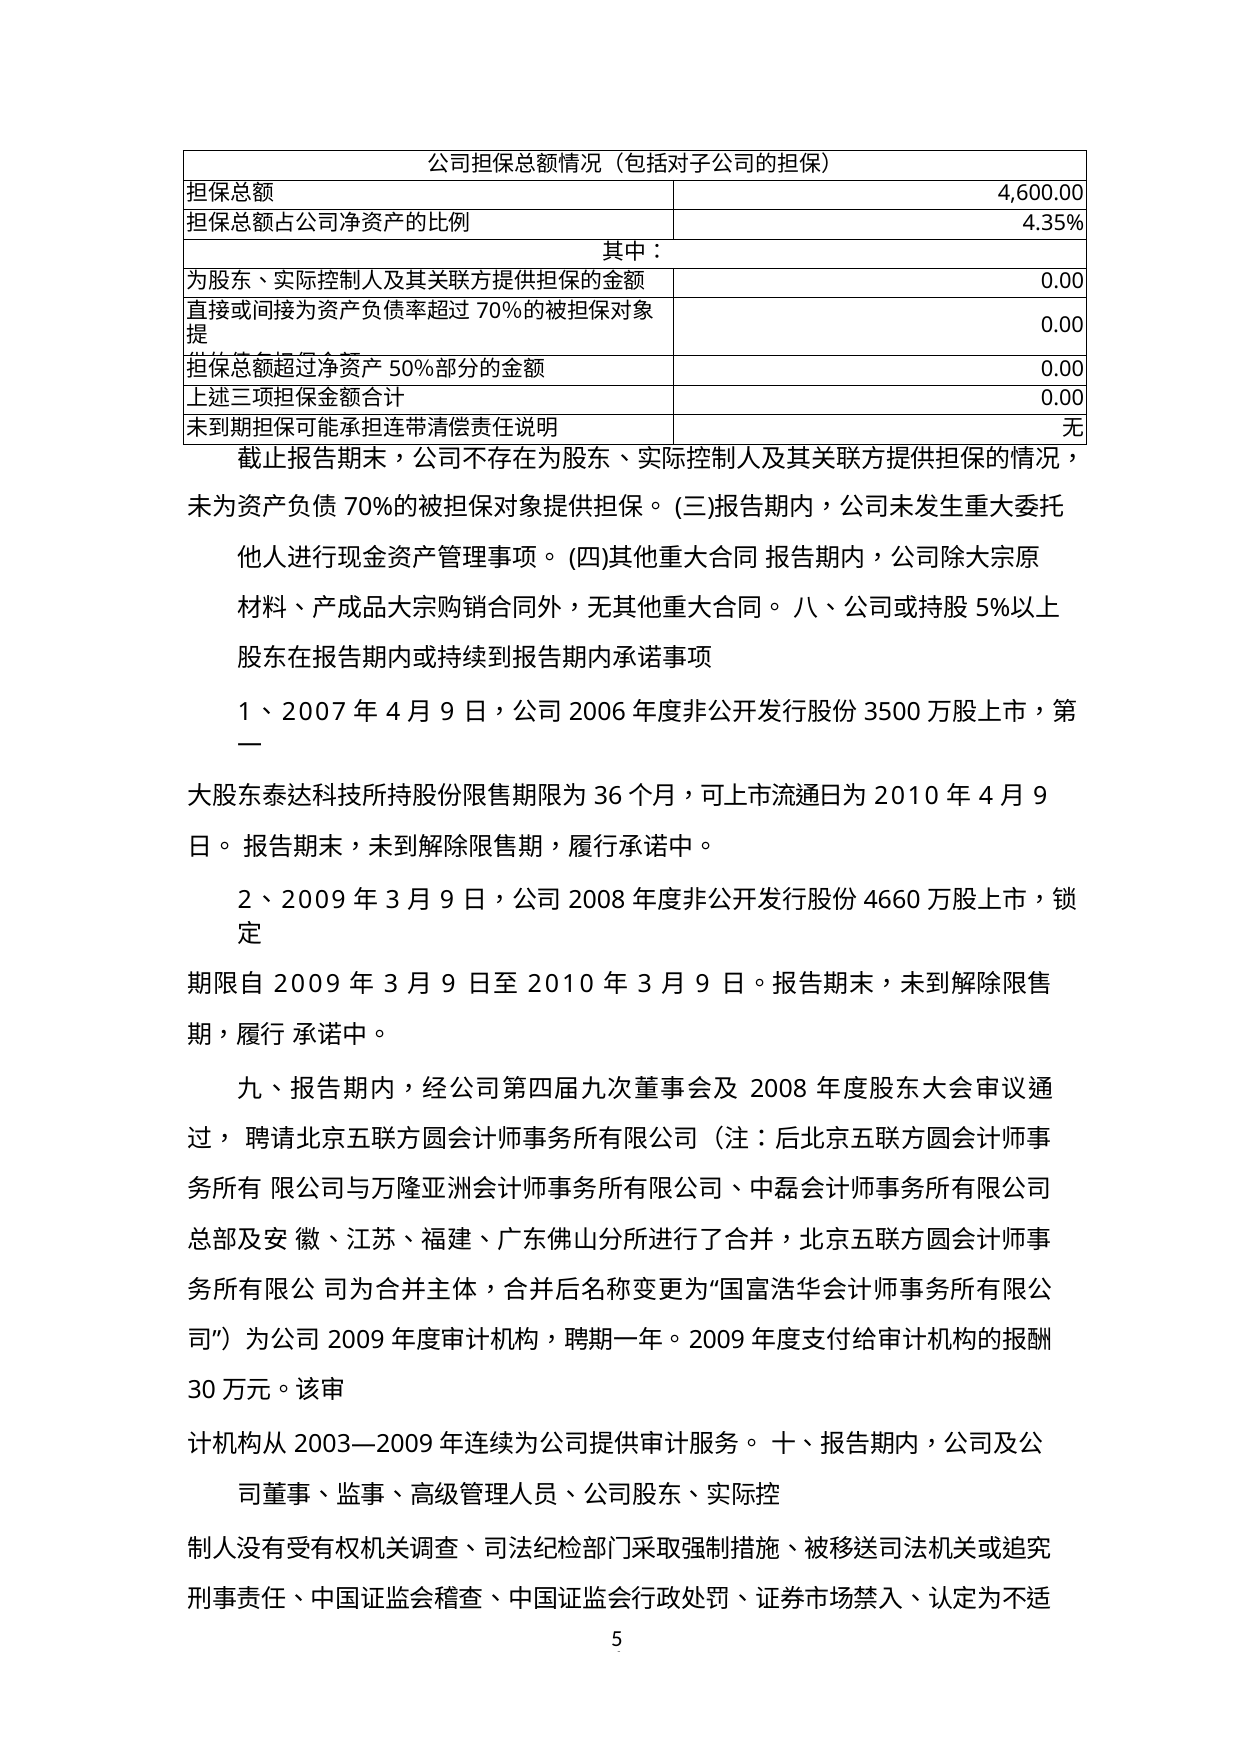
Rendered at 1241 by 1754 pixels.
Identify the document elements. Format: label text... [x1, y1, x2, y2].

table_cell 未到期担保可能承担连带清偿责任说明 [184, 415, 673, 443]
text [187, 1530, 1054, 1615]
table_cell 无 [674, 415, 1086, 443]
text 未为资产负债 70%的被担保对象提供担保。 (三)报告期内，公司未发生重大委托他人进行现金资产管理事项。 (四)其他重大合同 报告期内，公司除大宗原材料、产成品大宗购销合同外，无其他重大合同。 八、公司或持股 5%以上股东在报告期内或持续到报告期内承诺事项 [187, 489, 1064, 674]
table_cell 上述三项担保金额合计 [184, 386, 673, 414]
table_cell 直接或间接为资产负债率超过 70％的被担保对象提 供的债务担保金额 [184, 298, 673, 355]
text 计机构从 2003—2009 年连续为公司提供审计服务。 十、报告期内，公司及公司董事、监事、高级管理人员、公司股东、实际控 [187, 1426, 1054, 1511]
text 大股东泰达科技所持股份限售期限为 36 个月，可上市流通日为 2010年4月9 日。 报告期末，未到解除限售期，履行承诺中。 [187, 778, 1067, 862]
text 1、2007年4月9 日，公司 2006 年度非公开发行股份 3500 万股上市，第一 [237, 694, 1101, 762]
table_header 公司担保总额情况（包括对子公司的担保） [184, 151, 1086, 180]
table_cell 担保总额 [184, 181, 673, 209]
table_cell 4.35% [674, 210, 1086, 238]
table_cell 0.00 [674, 356, 1086, 384]
table_cell 4,600.00 [674, 181, 1086, 209]
table_cell 为股东、实际控制人及其关联方提供担保的金额 [184, 269, 673, 297]
table_cell 0.00 [674, 386, 1086, 414]
table_cell 0.00 [674, 269, 1086, 297]
table_cell 担保总额超过净资产 50％部分的金额 [184, 356, 673, 384]
text 2、2009年3月9 日，公司 2008 年度非公开发行股份 4660 万股上市，锁定 [237, 882, 1101, 950]
text 九、报告期内，经公司第四届九次董事会及 2008 年度股东大会审议通过， 聘请北京五联方圆会计师事务所有限公司（注：后北京五联方圆会计师事务所有 限公司与万隆亚洲会计师事务所有限公司、中磊会计师事务所有限公司总部及安 徽、江苏、福建、广东佛山分所进行了合并，北京五联方圆会计师事务所有限公 司为合并主体，合并后名称变更为“国富浩华会计师事务所有限公司”）为公司 2009 年度审计机构，聘期一年。2009 年度支付给审计机构的报酬 30 万元。该审 [187, 1070, 1054, 1406]
table_cell 其中： [184, 240, 1086, 268]
table_cell 担保总额占公司净资产的比例 [184, 210, 673, 238]
text 期限自 2009年3月9 日至 2010年3月9 日。报告期末，未到解除限售期，履行 承诺中。 [187, 966, 1054, 1050]
text 截止报告期末，公司不存在为股东、实际控制人及其关联方提供担保的情况， [237, 444, 1101, 473]
table_cell 0.00 [674, 298, 1086, 355]
